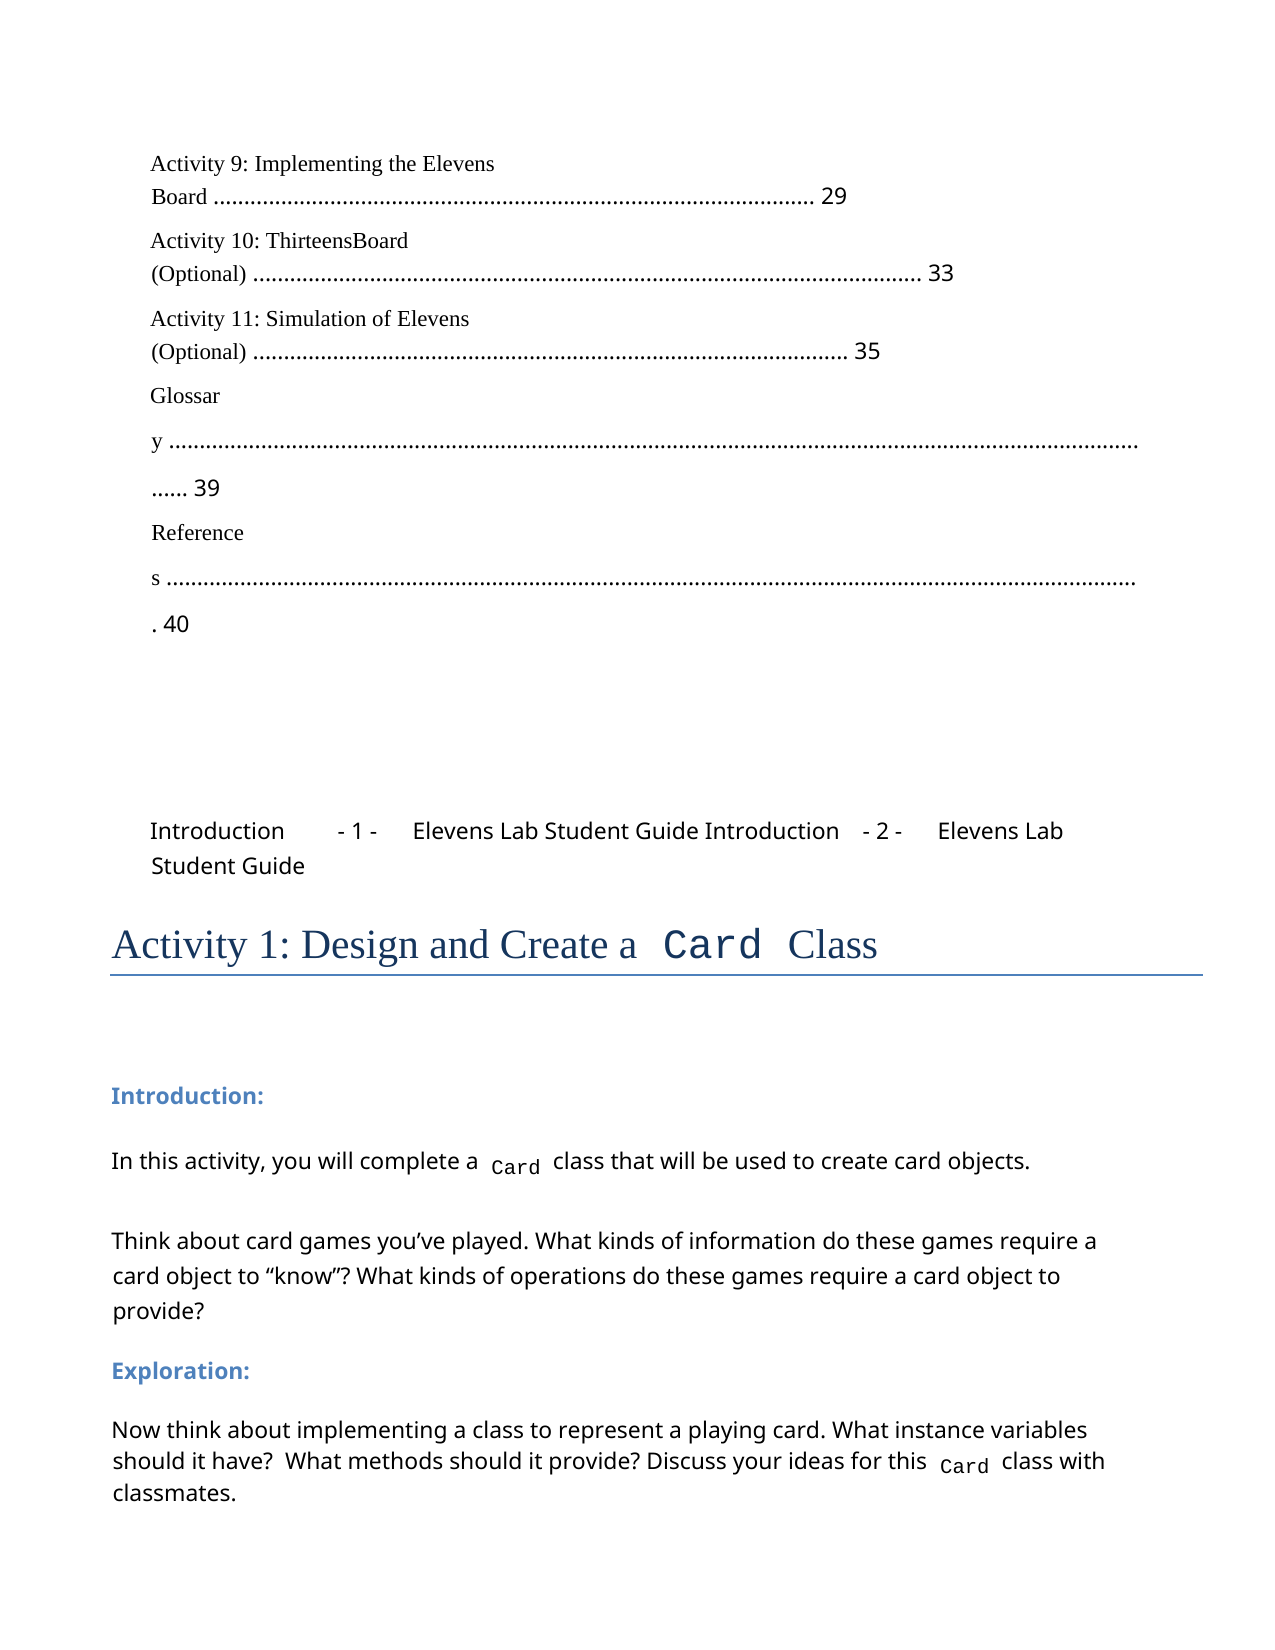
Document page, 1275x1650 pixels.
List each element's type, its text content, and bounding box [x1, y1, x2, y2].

text Now think about implementing a class to represent a playing card. What instance variables should it have? What methods should it provide? Discuss your ideas for this Card class with classmates. [111, 1416, 1143, 1508]
text Introduction: [111, 1079, 1143, 1111]
text Glossary .................................................................................................................................................................... 39 References ............................................................................................................................................................... 40 [150, 382, 1143, 639]
text Introduction - 1 - Elevens Lab Student Guide Introduction - 2 - Elevens Lab Student Guide [150, 815, 1143, 882]
text Think about card games you’ve played. What kinds of information do these games require a card object to “know”? What kinds of operations do these games require a card object to provide? [111, 1225, 1143, 1326]
text Activity 9: Implementing the Elevens Board .................................................................................................. 29 [150, 150, 1143, 211]
text Activity 11: Simulation of Elevens (Optional) ................................................................................................. 35 [150, 305, 1143, 366]
text Exploration: [111, 1355, 1143, 1386]
subtitle Activity 1: Design and Create a Card Class [111, 919, 1166, 971]
text Activity 10: ThirteensBoard (Optional) ............................................................................................................. 33 [150, 227, 1143, 289]
text In this activity, you will complete a Card class that will be used to create card objects. [111, 1140, 1143, 1180]
